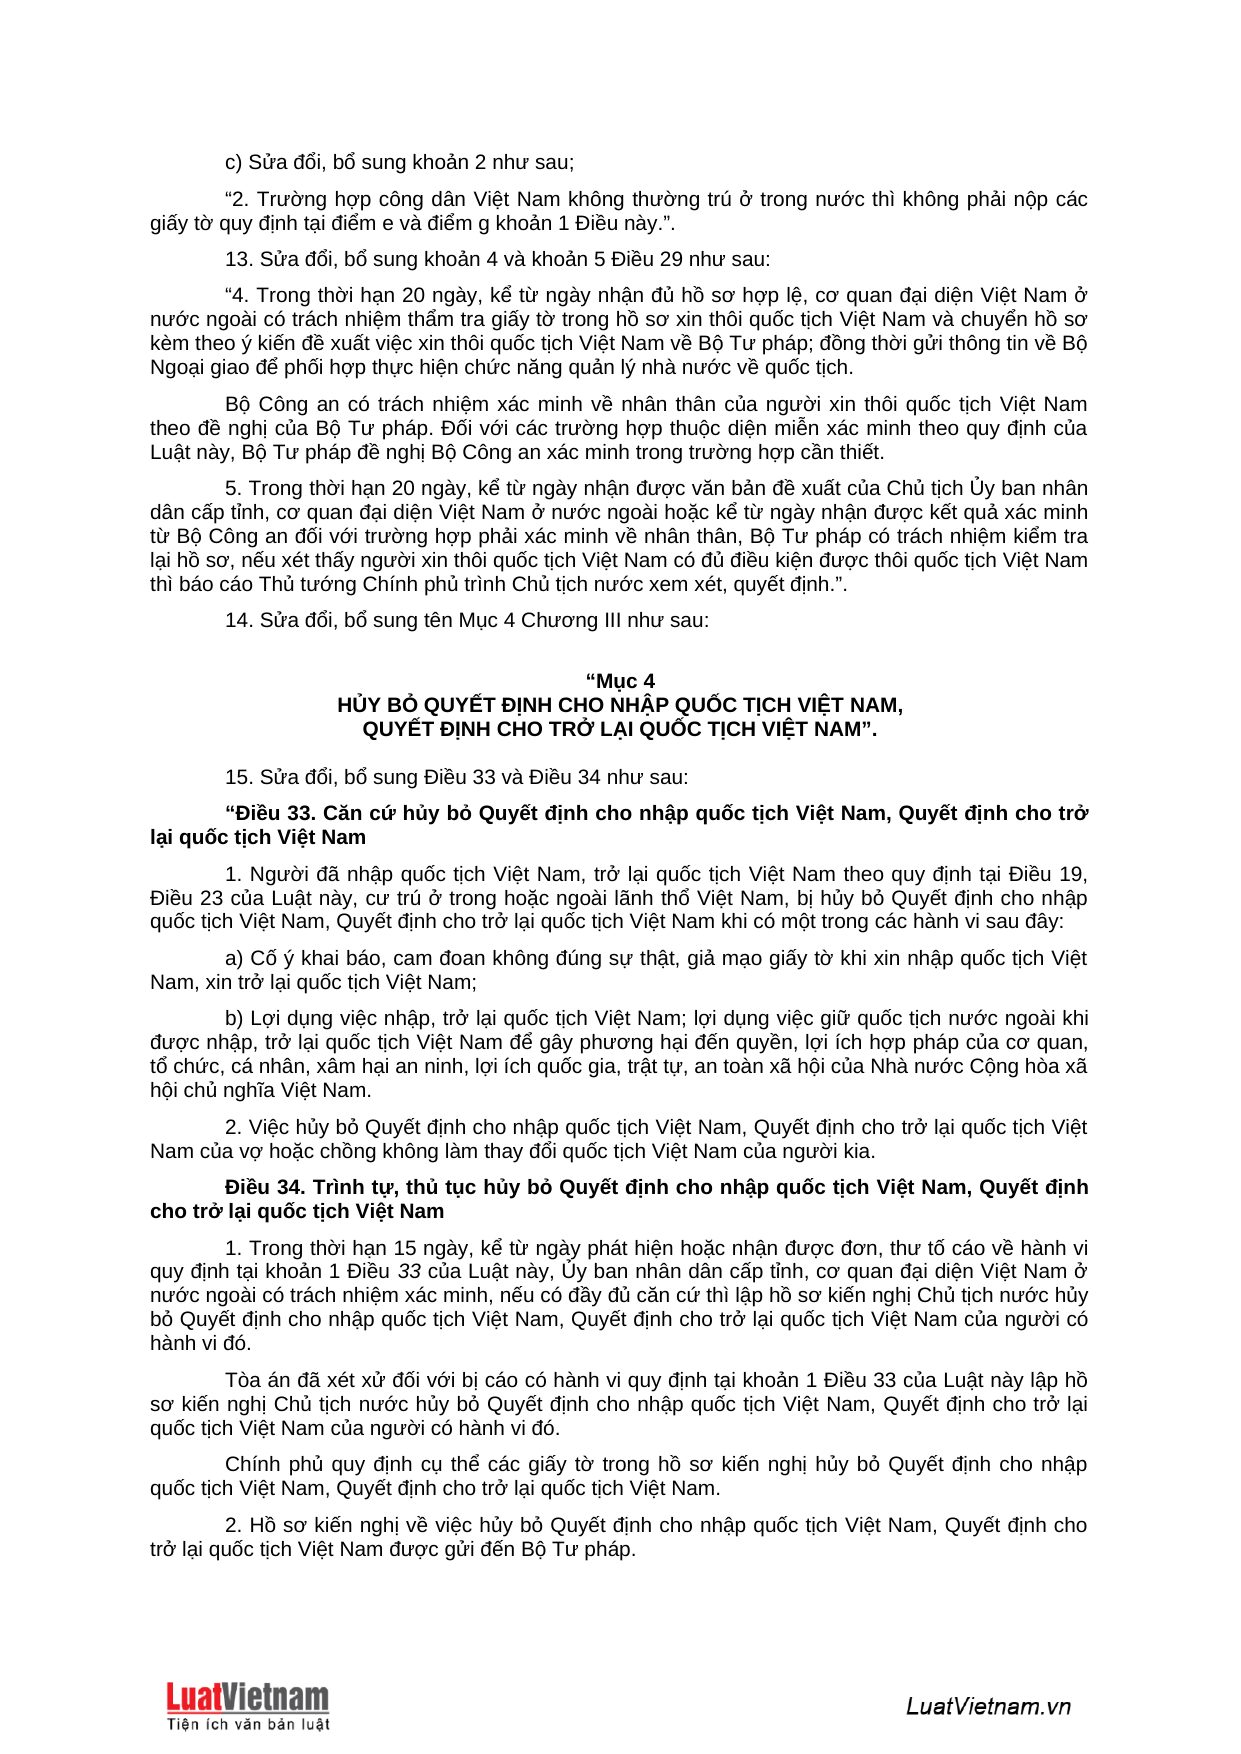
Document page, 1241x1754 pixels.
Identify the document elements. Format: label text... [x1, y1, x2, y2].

text “Mục 4 [150, 669, 1090, 693]
text Điều 34. Trình tự, thủ tục hủy bỏ Quyết định cho nhập quốc tịch Việt Nam, Quyết định cho trở lại quốc tịch Việt Nam [150, 1175, 1090, 1223]
text 1. Người đã nhập quốc tịch Việt Nam, trở lại quốc tịch Việt Nam theo quy định tại Điều 19, Điều 23 của Luật này, cư trú ở trong hoặc ngoài lãnh thổ Việt Nam, bị hủy bỏ Quyết định cho nhập quốc tịch Việt Nam, Quyết định cho trở lại quốc tịch Việt Nam khi có một trong các hành vi sau đây: [150, 861, 1090, 933]
text Chính phủ quy định cụ thể các giấy tờ trong hồ sơ kiến nghị hủy bỏ Quyết định cho nhập quốc tịch Việt Nam, Quyết định cho trở lại quốc tịch Việt Nam. [150, 1452, 1090, 1500]
text Bộ Công an có trách nhiệm xác minh về nhân thân của người xin thôi quốc tịch Việt Nam theo đề nghị của Bộ Tư pháp. Đối với các trường hợp thuộc diện miễn xác minh theo quy định của Luật này, Bộ Tư pháp đề nghị Bộ Công an xác minh trong trường hợp cần thiết. [150, 392, 1090, 463]
text 13. Sửa đổi, bổ sung khoản 4 và khoản 5 Điều 29 như sau: [150, 247, 1090, 271]
text c) Sửa đổi, bổ sung khoản 2 như sau; [150, 150, 1090, 174]
text “4. Trong thời hạn 20 ngày, kể từ ngày nhận đủ hồ sơ hợp lệ, cơ quan đại diện Việt Nam ở nước ngoài có trách nhiệm thẩm tra giấy tờ trong hồ sơ xin thôi quốc tịch Việt Nam và chuyển hồ sơ kèm theo ý kiến đề xuất việc xin thôi quốc tịch Việt Nam về Bộ Tư pháp; đồng thời gửi thông tin về Bộ Ngoại giao để phối hợp thực hiện chức năng quản lý nhà nước về quốc tịch. [150, 283, 1090, 379]
text 14. Sửa đổi, bổ sung tên Mục 4 Chương III như sau: [150, 608, 1090, 632]
text “2. Trường hợp công dân Việt Nam không thường trú ở trong nước thì không phải nộp các giấy tờ quy định tại điểm e và điểm g khoản 1 Điều này.”. [150, 186, 1090, 234]
text “Điều 33. Căn cứ hủy bỏ Quyết định cho nhập quốc tịch Việt Nam, Quyết định cho trở lại quốc tịch Việt Nam [150, 801, 1090, 849]
text 2. Hồ sơ kiến nghị về việc hủy bỏ Quyết định cho nhập quốc tịch Việt Nam, Quyết định cho trở lại quốc tịch Việt Nam được gửi đến Bộ Tư pháp. [150, 1512, 1090, 1560]
text 5. Trong thời hạn 20 ngày, kể từ ngày nhận được văn bản đề xuất của Chủ tịch Ủy ban nhân dân cấp tỉnh, cơ quan đại diện Việt Nam ở nước ngoài hoặc kể từ ngày nhận được kết quả xác minh từ Bộ Công an đối với trường hợp phải xác minh về nhân thân, Bộ Tư pháp có trách nhiệm kiểm tra lại hồ sơ, nếu xét thấy người xin thôi quốc tịch Việt Nam có đủ điều kiện được thôi quốc tịch Việt Nam thì báo cáo Thủ tướng Chính phủ trình Chủ tịch nước xem xét, quyết định.”. [150, 476, 1090, 596]
text HỦY BỎ QUYẾT ĐỊNH CHO NHẬP QUỐC TỊCH VIỆT NAM, QUYẾT ĐỊNH CHO TRỞ LẠI QUỐC TỊCH VIỆT NAM”. [150, 693, 1090, 741]
text 1. Trong thời hạn 15 ngày, kể từ ngày phát hiện hoặc nhận được đơn, thư tố cáo về hành vi quy định tại khoản 1 Điều 33 của Luật này, Ủy ban nhân dân cấp tỉnh, cơ quan đại diện Việt Nam ở nước ngoài có trách nhiệm xác minh, nếu có đầy đủ căn cứ thì lập hồ sơ kiến nghị Chủ tịch nước hủy bỏ Quyết định cho nhập quốc tịch Việt Nam, Quyết định cho trở lại quốc tịch Việt Nam của người có hành vi đó. [150, 1235, 1090, 1355]
picture [150, 1659, 1090, 1754]
text 2. Việc hủy bỏ Quyết định cho nhập quốc tịch Việt Nam, Quyết định cho trở lại quốc tịch Việt Nam của vợ hoặc chồng không làm thay đổi quốc tịch Việt Nam của người kia. [150, 1114, 1090, 1162]
text 15. Sửa đổi, bổ sung Điều 33 và Điều 34 như sau: [150, 764, 1090, 788]
text b) Lợi dụng việc nhập, trở lại quốc tịch Việt Nam; lợi dụng việc giữ quốc tịch nước ngoài khi được nhập, trở lại quốc tịch Việt Nam để gây phương hại đến quyền, lợi ích hợp pháp của cơ quan, tổ chức, cá nhân, xâm hại an ninh, lợi ích quốc gia, trật tự, an toàn xã hội của Nhà nước Cộng hòa xã hội chủ nghĩa Việt Nam. [150, 1006, 1090, 1102]
text Tòa án đã xét xử đối với bị cáo có hành vi quy định tại khoản 1 Điều 33 của Luật này lập hồ sơ kiến nghị Chủ tịch nước hủy bỏ Quyết định cho nhập quốc tịch Việt Nam, Quyết định cho trở lại quốc tịch Việt Nam của người có hành vi đó. [150, 1368, 1090, 1439]
text a) Cố ý khai báo, cam đoan không đúng sự thật, giả mạo giấy tờ khi xin nhập quốc tịch Việt Nam, xin trở lại quốc tịch Việt Nam; [150, 946, 1090, 994]
